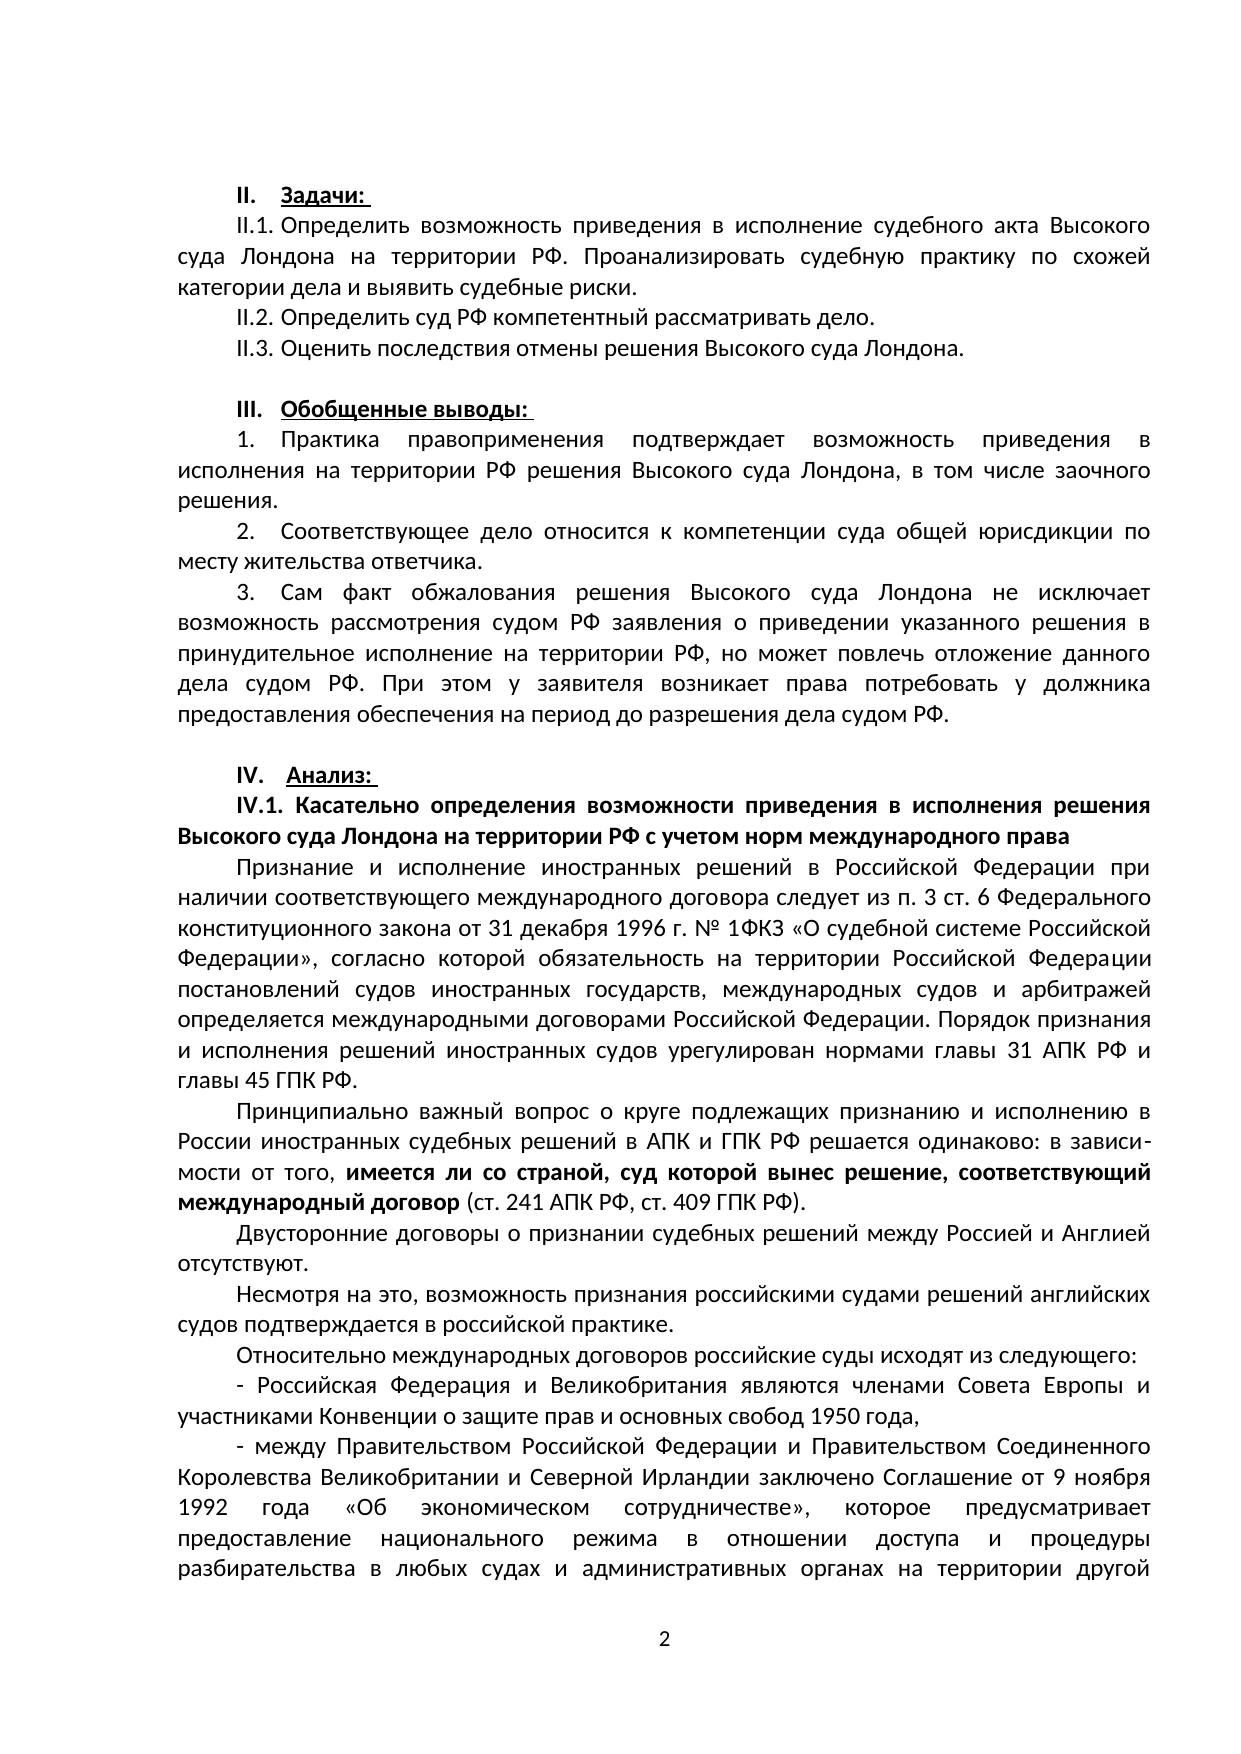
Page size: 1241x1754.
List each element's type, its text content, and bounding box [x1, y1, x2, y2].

list Анализ: [177, 759, 1152, 789]
text - Российская Федерация и Великобритания являются членами Совета Европы и участниками Конвенции о защите прав и основных свобод 1950 года, [177, 1369, 1152, 1431]
list Практика правоприменения подтверждает возможность приведения в исполнения на территории РФ решения Высокого суда Лондона, в том числе заочного решения. [177, 423, 1152, 515]
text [177, 1431, 1152, 1583]
list Задачи: [177, 179, 1152, 210]
text Относительно международных договоров российские суды исходят из следующего: [177, 1339, 1152, 1369]
list Сам факт обжалования решения Высокого суда Лондона не исключает возможность рассмотрения судом РФ заявления о приведении указанного решения в принудительное исполнение на территории РФ, но может повлечь отложение данного дела судом РФ. При этом у заявителя возникает права потребовать у должника предоставления обеспечения на период до разрешения дела судом РФ. [177, 576, 1152, 728]
list Соответствующее дело относится к компетенции суда общей юрисдикции по месту жительства ответчика. [177, 515, 1152, 576]
text Принципиально важный вопрос о круге подлежащих признанию и исполнению в России иностранных судебных решений в АПК и ГПК РФ решается одинаково: в зависимости от того, имеется ли со страной, суд которой вынес решение, соответствующий международный договор (ст. 241 АПК РФ, ст. 409 ГПК РФ). [177, 1095, 1152, 1217]
text Несмотря на это, возможность признания российскими судами решений английских судов подтверждается в российской практике. [177, 1278, 1152, 1339]
text Двусторонние договоры о признании судебных решений между Россией и Англией отсутствуют. [177, 1217, 1152, 1278]
text Признание и исполнение иностранных решений в Российской Федерации при наличии соответствующего международного договора следует из п. 3 ст. 6 Федерального конституционного закона от 31 декабря 1996 г. № 1ФКЗ «О судебной системе Российской Федерации», согласно которой обязательность на территории Российской Федерации постановлений судов иностранных государств, международных судов и арбитражей определяется международными договорами Российской Федерации. Порядок признания и исполнения решений иностранных судов урегулирован нормами главы 31 АПК РФ и главы 45 ГПК РФ. [177, 851, 1152, 1095]
list Оценить последствия отмены решения Высокого суда Лондона. [177, 332, 1152, 362]
list Касательно определения возможности приведения в исполнения решения Высокого суда Лондона на территории РФ с учетом норм международного права [177, 789, 1152, 851]
list Определить суд РФ компетентный рассматривать дело. [177, 301, 1152, 332]
list Определить возможность приведения в исполнение судебного акта Высокого суда Лондона на территории РФ. Проанализировать судебную практику по схожей категории дела и выявить судебные риски. [177, 210, 1152, 301]
list Обобщенные выводы: [177, 393, 1152, 423]
